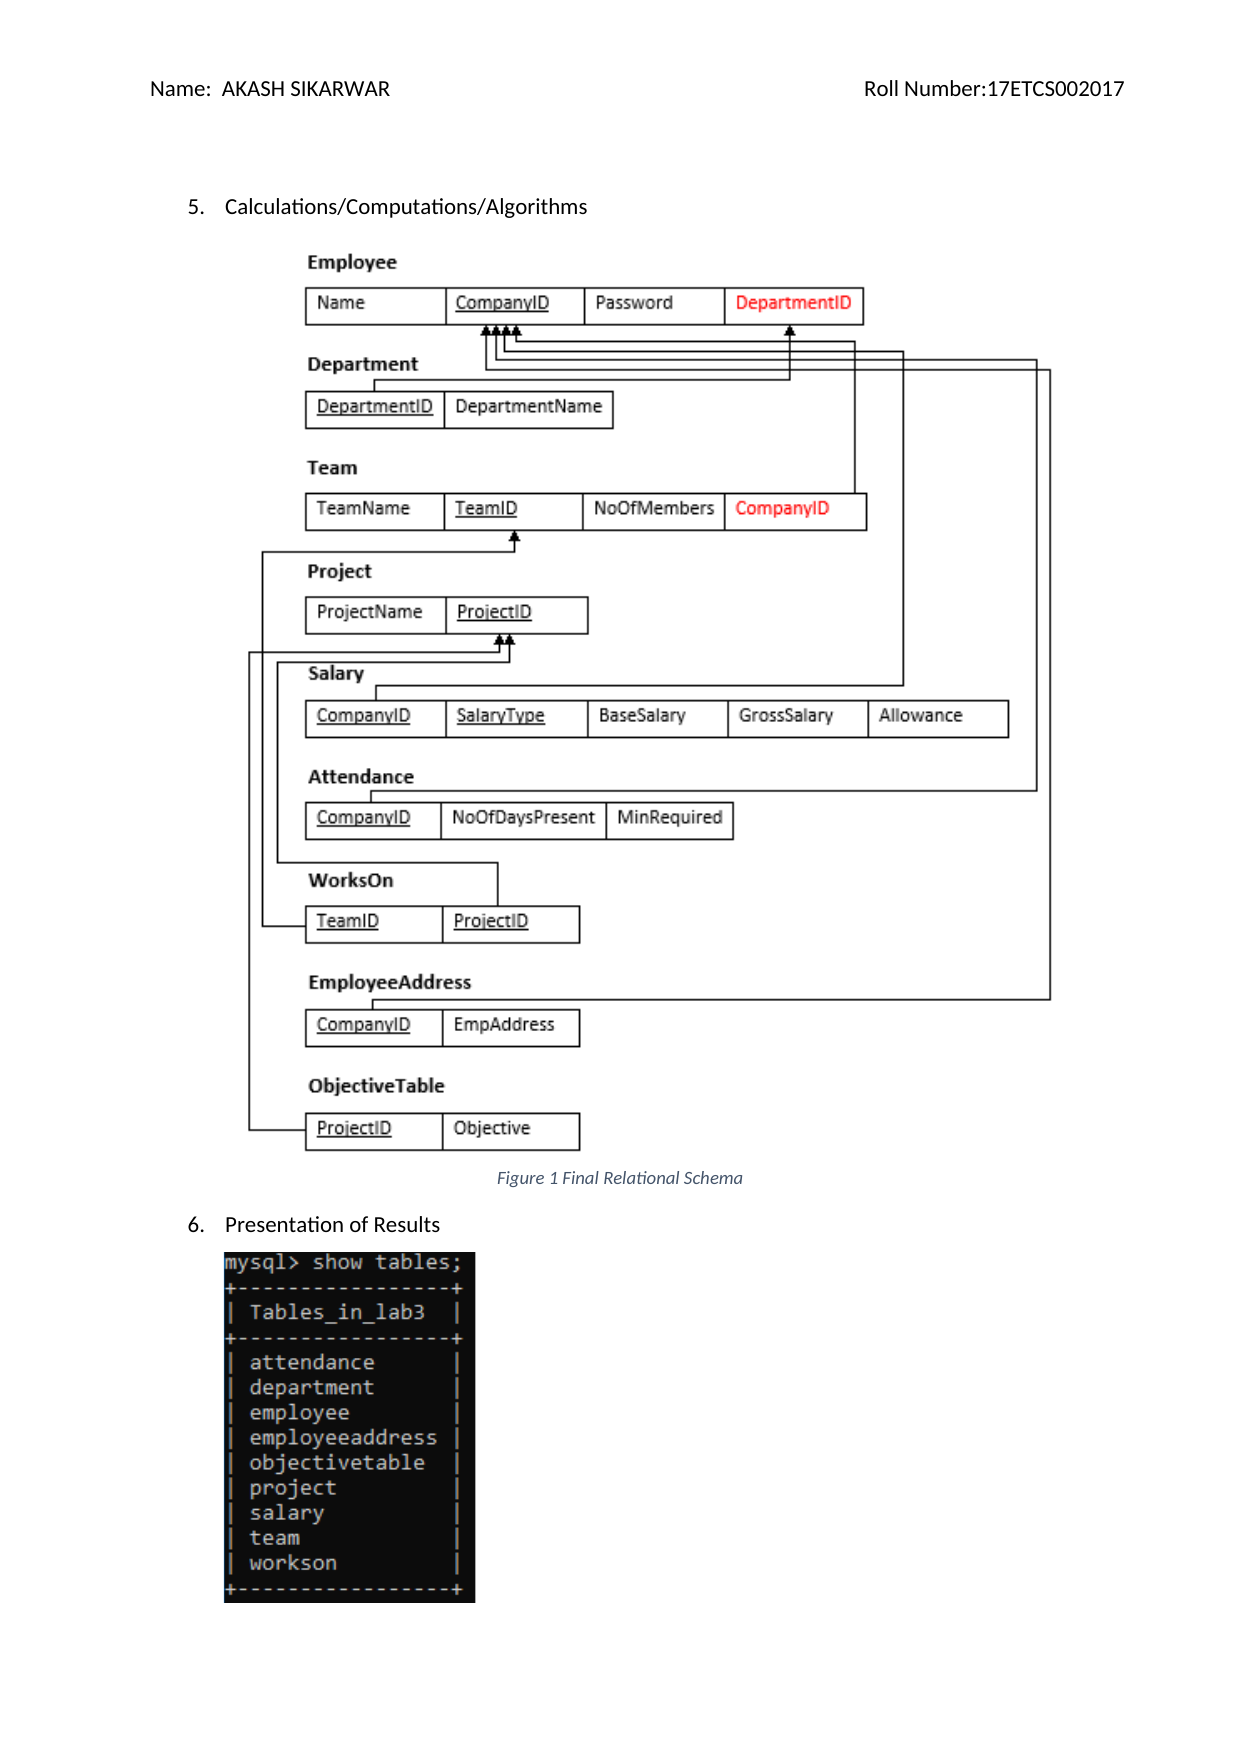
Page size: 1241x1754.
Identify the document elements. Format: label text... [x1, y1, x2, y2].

list Presentation of Results [187, 1210, 1090, 1238]
picture [237, 224, 1078, 1163]
picture [223, 1252, 476, 1603]
list Calculations/Computations/Algorithms [187, 192, 1090, 220]
